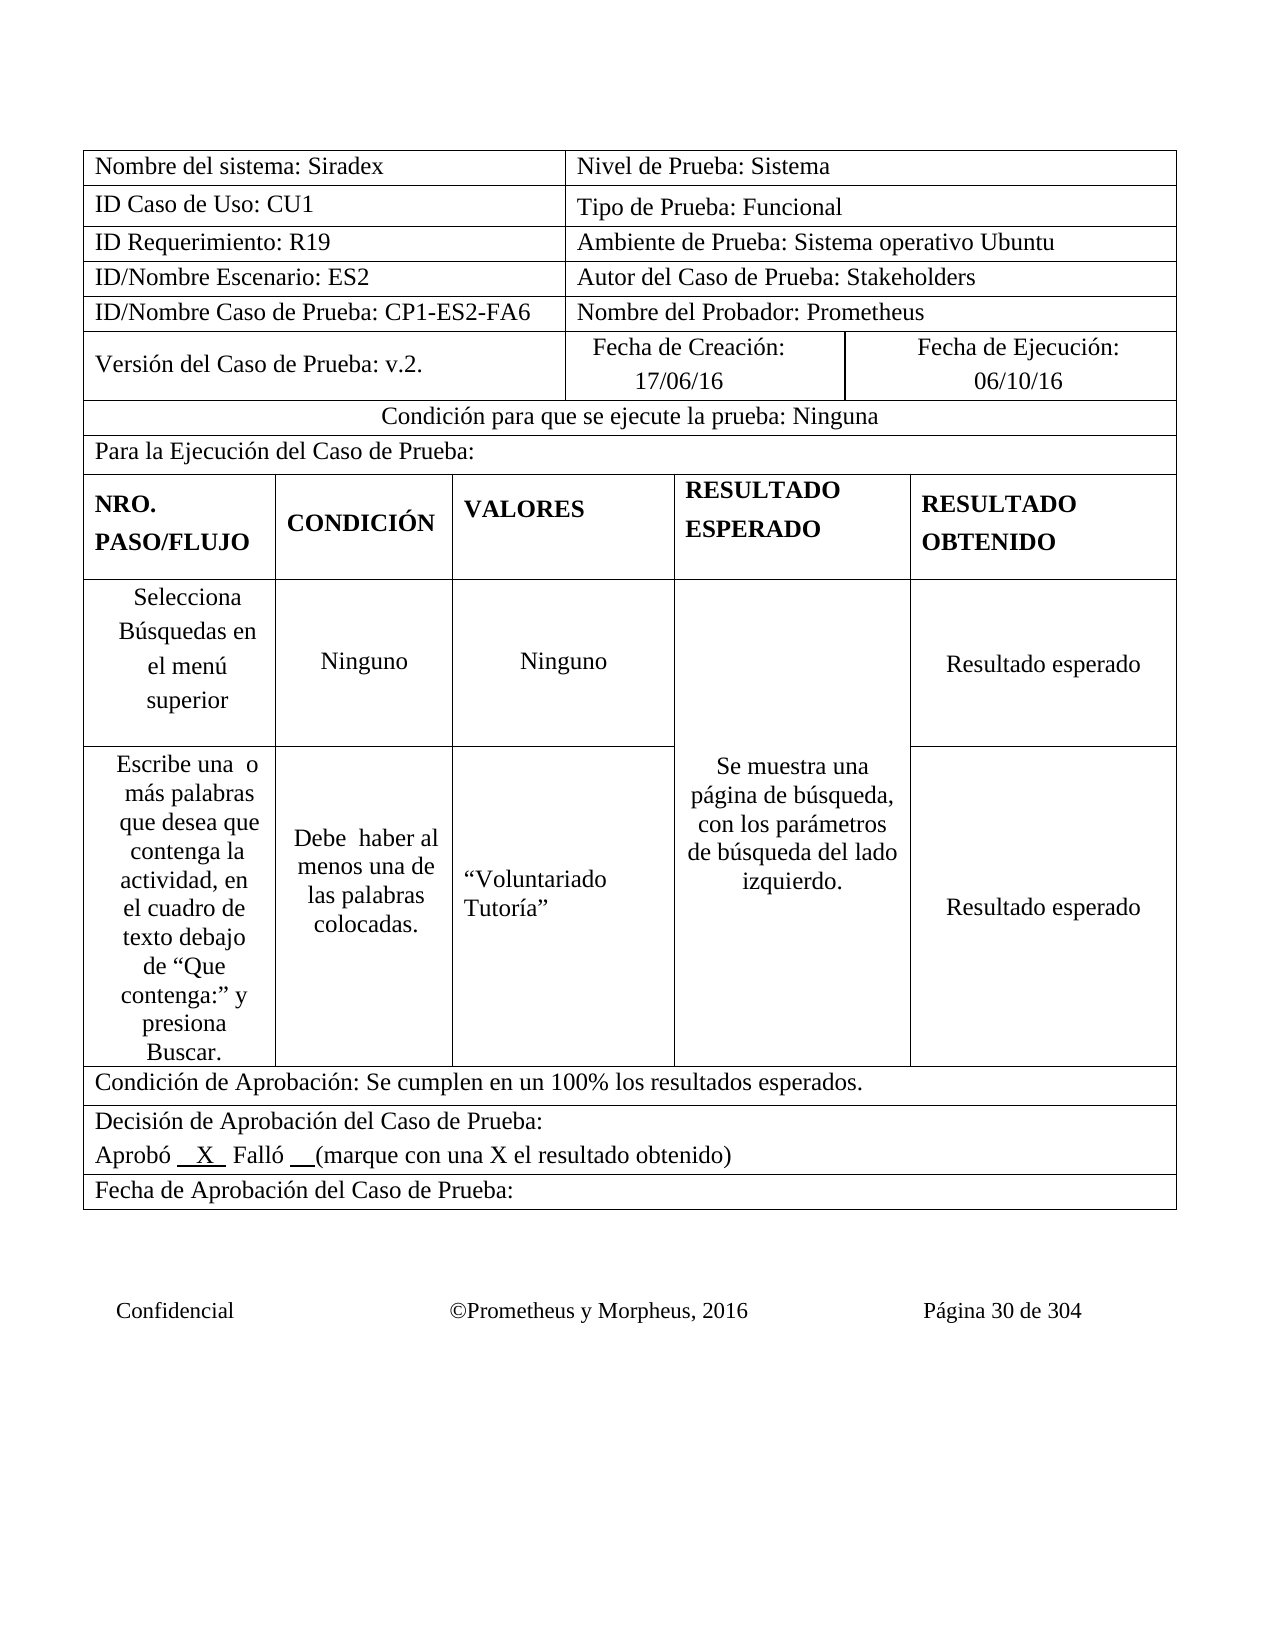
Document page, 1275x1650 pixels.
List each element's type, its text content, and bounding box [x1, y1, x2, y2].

table_cell VALORES [453, 475, 674, 579]
table_cell Fecha de Ejecución: 06/10/16 [846, 332, 1176, 400]
table_header Nivel de Prueba: Sistema [566, 151, 1176, 185]
table_cell Fecha de Aprobación del Caso de Prueba: [84, 1175, 1176, 1209]
table_cell Versión del Caso de Prueba: v.2. [84, 332, 565, 400]
table_cell Condición para que se ejecute la prueba: Ninguna [84, 401, 1176, 435]
table_cell ID Caso de Uso: CU1 [84, 186, 565, 226]
table_cell Tipo de Prueba: Funcional [566, 186, 1176, 226]
table_cell Autor del Caso de Prueba: Stakeholders [566, 262, 1176, 296]
table_cell Fecha de Creación: 17/06/16 [566, 332, 844, 400]
table_cell Condición de Aprobación: Se cumplen en un 100% los resultados esperados. [84, 1067, 1176, 1105]
table_cell Escribe una o más palabras que desea que contenga la actividad, en el cuadro de texto debajo de “Que contenga:” y presiona Buscar. [84, 747, 275, 1066]
table_cell Debe haber al menos una de las palabras colocadas. [276, 747, 452, 1066]
table_cell ID/Nombre Escenario: ES2 [84, 262, 565, 296]
table_cell ID/Nombre Caso de Prueba: CP1-ES2-FA6 [84, 297, 565, 331]
table_cell Ninguno [276, 580, 452, 746]
table_cell “Voluntariado Tutoría” [453, 747, 674, 1066]
table_cell Decisión de Aprobación del Caso de Prueba: Aprobó X Falló (marque con una X el resultado obtenido) [84, 1106, 1176, 1174]
table_cell Para la Ejecución del Caso de Prueba: [84, 436, 1176, 474]
table_cell RESULTADO ESPERADO [675, 475, 910, 579]
table_cell Resultado esperado [911, 580, 1176, 746]
table_cell Ambiente de Prueba: Sistema operativo Ubuntu [566, 227, 1176, 261]
table_cell ID Requerimiento: R19 [84, 227, 565, 261]
table_header Nombre del sistema: Siradex [84, 151, 565, 185]
table_cell Selecciona Búsquedas en el menú superior [84, 580, 275, 746]
table_cell CONDICIÓN [276, 475, 452, 579]
table_cell Se muestra una página de búsqueda, con los parámetros de búsqueda del lado izquierdo. [675, 580, 910, 1066]
table_cell Resultado esperado [911, 747, 1176, 1066]
table_cell RESULTADO OBTENIDO [911, 475, 1176, 579]
table_cell NRO. PASO/FLUJO [84, 475, 275, 579]
table_cell Ninguno [453, 580, 674, 746]
table_cell Nombre del Probador: Prometheus [566, 297, 1176, 331]
